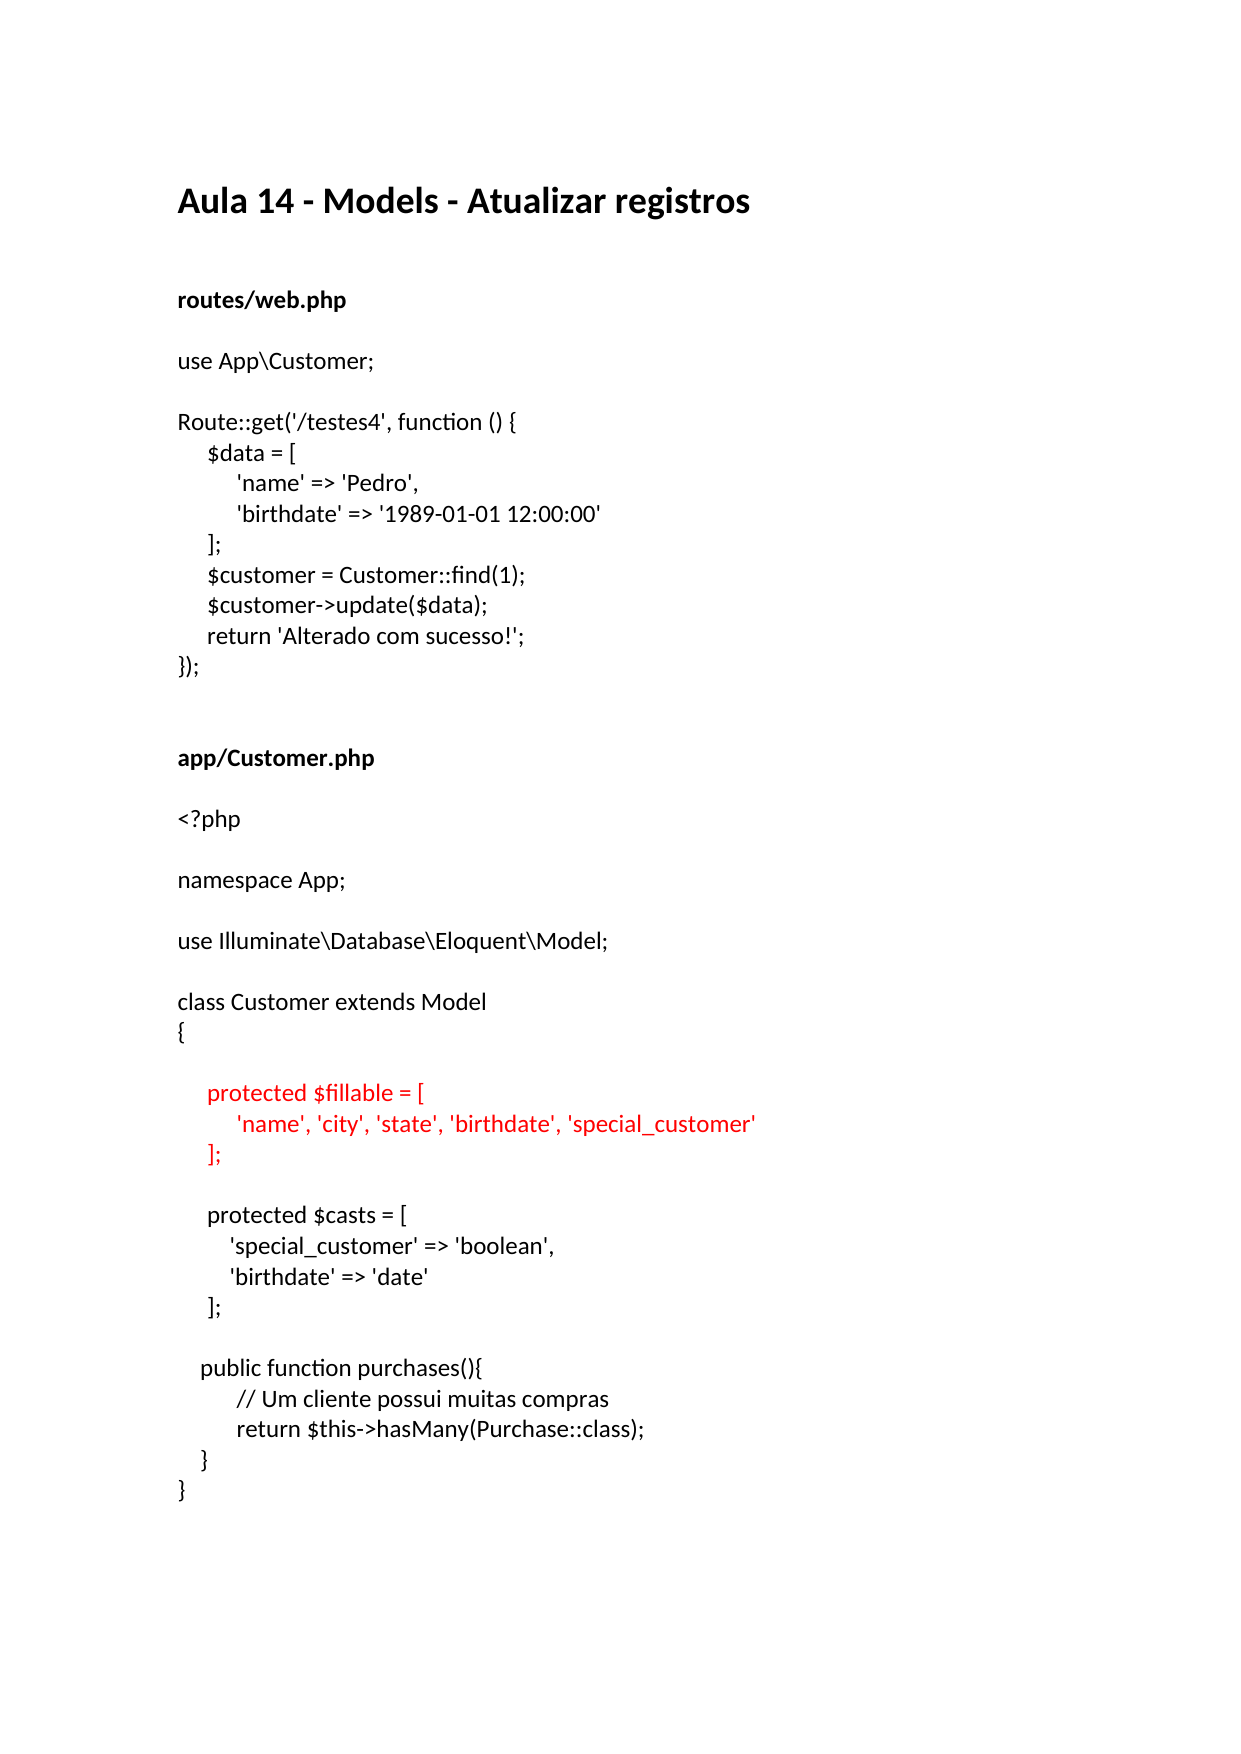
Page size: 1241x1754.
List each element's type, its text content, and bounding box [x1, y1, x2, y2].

text 'name', 'city', 'state', 'birthdate', 'special_customer' [177, 1108, 1122, 1139]
text // Um cliente possui muitas compras [177, 1383, 1122, 1413]
text app/Customer.php [177, 742, 1122, 772]
text 'name' => 'Pedro', [177, 467, 1122, 498]
text use Illuminate\Database\Eloquent\Model; [177, 925, 1122, 956]
text return 'Alterado com sucesso!'; [177, 620, 1122, 650]
text Route::get('/testes4', function () { [177, 406, 1122, 437]
text routes/web.php [177, 284, 1122, 314]
text protected $casts = [ [177, 1200, 1122, 1230]
text 'birthdate' => 'date' [177, 1261, 1122, 1291]
text } [177, 1474, 1122, 1505]
text $customer->update($data); [177, 589, 1122, 620]
text namespace App; [177, 864, 1122, 894]
text public function purchases(){ [177, 1352, 1122, 1383]
text return $this->hasMany(Purchase::class); [177, 1413, 1122, 1444]
text 'birthdate' => '1989-01-01 12:00:00' [177, 498, 1122, 528]
text $data = [ [177, 437, 1122, 467]
subtitle Aula 14 - Models - Atualizar registros [177, 177, 1122, 223]
text $customer = Customer::find(1); [177, 559, 1122, 589]
text } [177, 1444, 1122, 1474]
text 'special_customer' => 'boolean', [177, 1230, 1122, 1261]
text use App\Customer; [177, 345, 1122, 376]
text ]; [177, 1139, 1122, 1169]
text ]; [177, 528, 1122, 559]
text <?php [177, 803, 1122, 833]
text ]; [177, 1291, 1122, 1322]
text { [177, 1017, 1122, 1047]
text }); [177, 650, 1122, 681]
text protected $fillable = [ [177, 1078, 1122, 1108]
text class Customer extends Model [177, 986, 1122, 1017]
